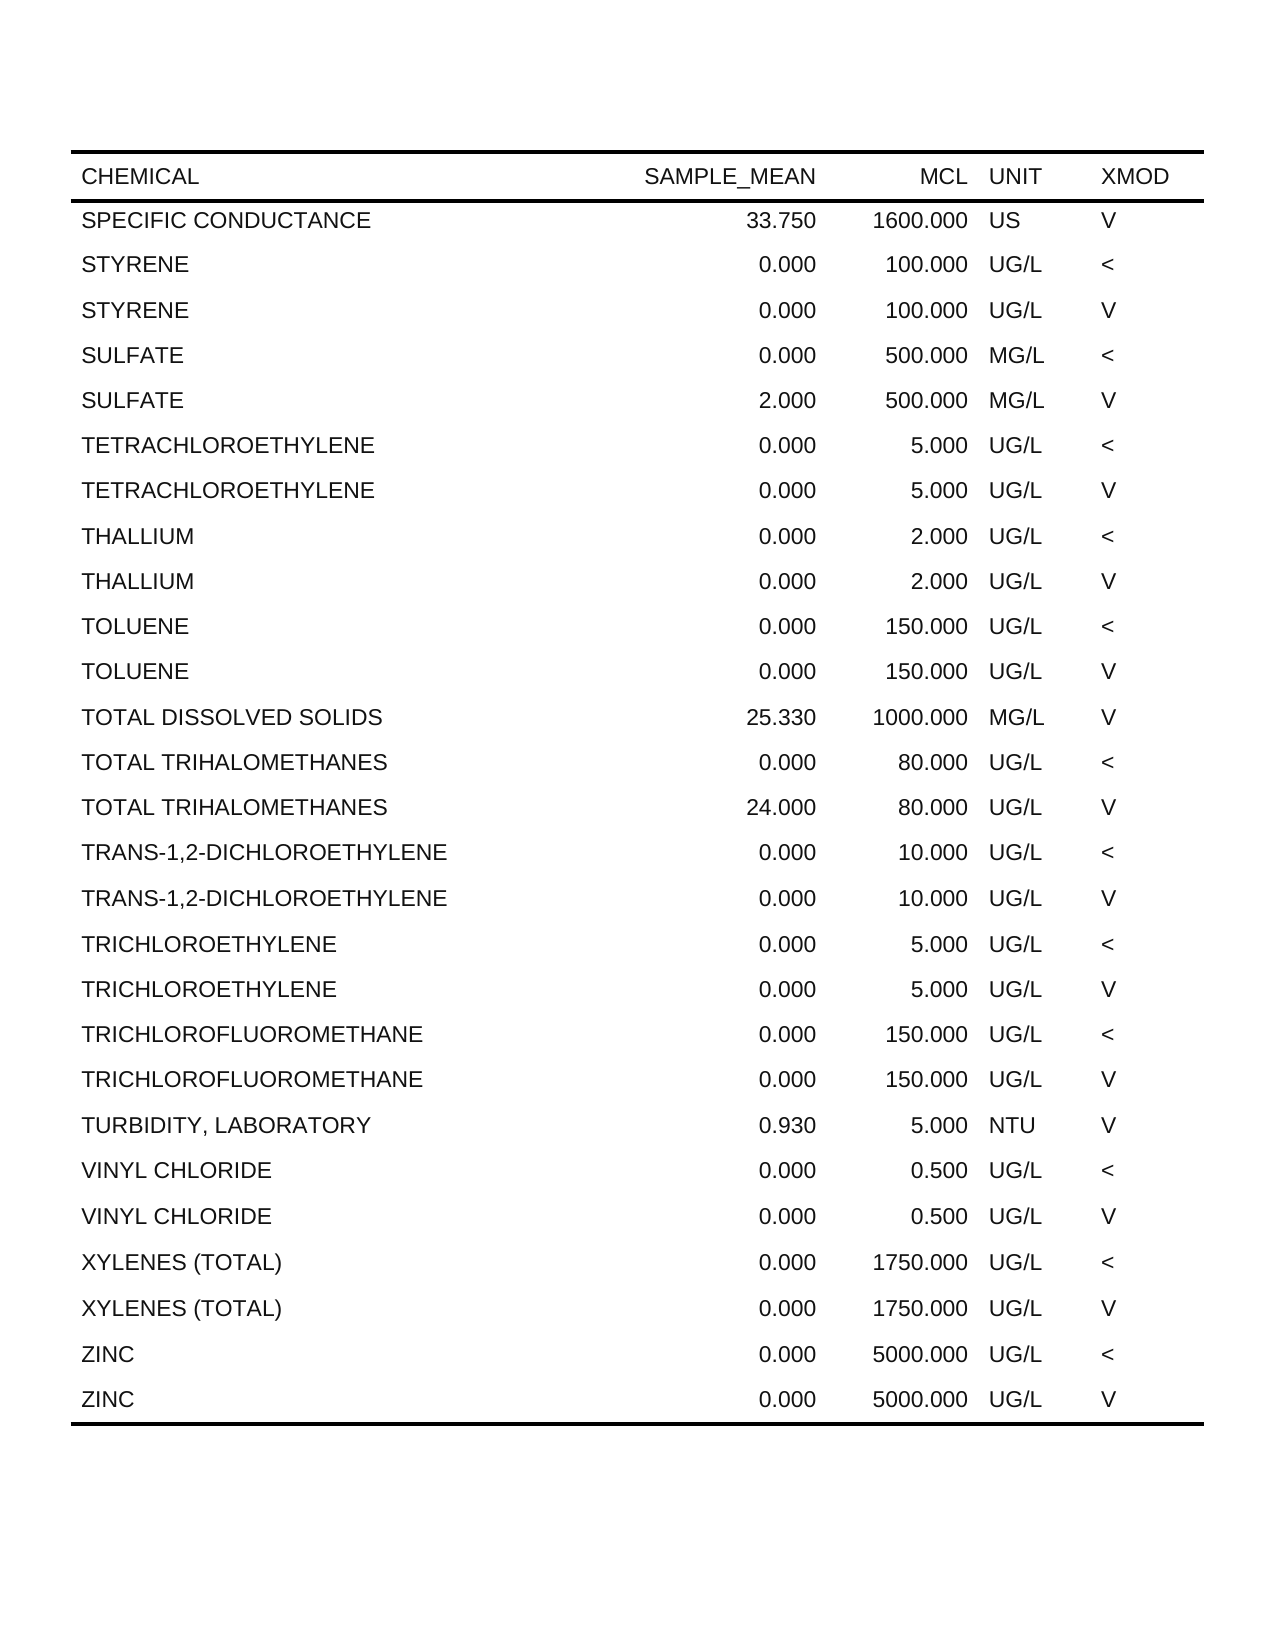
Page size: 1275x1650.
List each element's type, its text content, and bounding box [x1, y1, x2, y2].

table_cell 5.000 [826, 967, 978, 1012]
table_cell < [1090, 513, 1204, 558]
table_cell 5.000 [826, 423, 978, 468]
table_cell TOLUENE [71, 649, 614, 694]
table_cell 0.000 [614, 649, 826, 694]
table_cell 0.000 [614, 468, 826, 513]
table_cell 150.000 [826, 1012, 978, 1057]
table_cell STYRENE [71, 242, 614, 287]
table_cell V [1090, 967, 1204, 1012]
table_cell 0.000 [614, 242, 826, 287]
table_cell 10.000 [826, 830, 978, 876]
table_cell TOLUENE [71, 604, 614, 649]
table_cell 2.000 [826, 559, 978, 604]
table_cell UG/L [978, 1057, 1090, 1102]
table_cell 500.000 [826, 333, 978, 378]
table_cell 0.000 [614, 739, 826, 784]
table_cell 150.000 [826, 604, 978, 649]
table_cell 5000.000 [826, 1332, 978, 1377]
table_cell < [1090, 1012, 1204, 1057]
table_cell STYRENE [71, 287, 614, 332]
table_cell UG/L [978, 1012, 1090, 1057]
table_cell TETRACHLOROETHYLENE [71, 423, 614, 468]
table_cell 10.000 [826, 876, 978, 921]
table_cell 0.930 [614, 1102, 826, 1148]
table_cell V [1090, 1285, 1204, 1332]
table_cell < [1090, 1239, 1204, 1285]
table_cell TRICHLOROETHYLENE [71, 967, 614, 1012]
table_cell 2.000 [826, 513, 978, 558]
table_cell XYLENES (TOTAL) [71, 1239, 614, 1285]
table_cell 0.000 [614, 830, 826, 876]
table_cell 1750.000 [826, 1239, 978, 1285]
table_cell VINYL CHLORIDE [71, 1148, 614, 1193]
table_cell 0.500 [826, 1193, 978, 1238]
table_cell < [1090, 1148, 1204, 1193]
table_cell V [1090, 694, 1204, 739]
table_cell < [1090, 1332, 1204, 1377]
table_cell UG/L [978, 1285, 1090, 1332]
table_cell UG/L [978, 423, 1090, 468]
table_cell UG/L [978, 513, 1090, 558]
table_cell V [1090, 1193, 1204, 1238]
table_cell 0.000 [614, 967, 826, 1012]
table_cell 80.000 [826, 739, 978, 784]
table_cell TETRACHLOROETHYLENE [71, 468, 614, 513]
table_cell 0.000 [614, 559, 826, 604]
table_cell V [1090, 876, 1204, 921]
table_cell MG/L [978, 333, 1090, 378]
table_cell TOTAL DISSOLVED SOLIDS [71, 694, 614, 739]
table_cell 1750.000 [826, 1285, 978, 1332]
table_cell UG/L [978, 287, 1090, 332]
table_cell UG/L [978, 468, 1090, 513]
table_cell 0.000 [614, 1239, 826, 1285]
table_cell 0.000 [614, 333, 826, 378]
table_cell 0.000 [614, 921, 826, 967]
table_cell ZINC [71, 1377, 614, 1422]
table_cell V [1090, 468, 1204, 513]
table_header MCL [826, 154, 978, 198]
table_cell UG/L [978, 921, 1090, 967]
table_header SAMPLE_MEAN [614, 154, 826, 198]
table_cell TURBIDITY, LABORATORY [71, 1102, 614, 1148]
table_cell 500.000 [826, 378, 978, 423]
table_cell < [1090, 604, 1204, 649]
table_cell THALLIUM [71, 559, 614, 604]
table_cell < [1090, 739, 1204, 784]
table_cell TRANS-1,2-DICHLOROETHYLENE [71, 876, 614, 921]
table_cell UG/L [978, 1377, 1090, 1422]
table_cell 0.000 [614, 1193, 826, 1238]
table_cell V [1090, 1377, 1204, 1422]
table_cell UG/L [978, 242, 1090, 287]
table_cell 0.000 [614, 1285, 826, 1332]
table_cell UG/L [978, 876, 1090, 921]
table_cell 24.000 [614, 785, 826, 830]
table_cell 0.000 [614, 513, 826, 558]
table_cell V [1090, 1102, 1204, 1148]
table_cell 0.000 [614, 1148, 826, 1193]
table_cell UG/L [978, 830, 1090, 876]
table_cell TOTAL TRIHALOMETHANES [71, 739, 614, 784]
table_cell TRICHLOROFLUOROMETHANE [71, 1012, 614, 1057]
table_cell 0.000 [614, 1332, 826, 1377]
table_cell SPECIFIC CONDUCTANCE [71, 203, 614, 242]
table_cell MG/L [978, 694, 1090, 739]
table_cell 2.000 [614, 378, 826, 423]
table_cell UG/L [978, 1148, 1090, 1193]
table_header UNIT [978, 154, 1090, 198]
table_cell V [1090, 1057, 1204, 1102]
table_cell 150.000 [826, 649, 978, 694]
table_header CHEMICAL [71, 154, 614, 198]
table_cell < [1090, 830, 1204, 876]
table_cell < [1090, 242, 1204, 287]
table_cell UG/L [978, 559, 1090, 604]
table_cell UG/L [978, 1193, 1090, 1238]
table_cell 0.000 [614, 876, 826, 921]
table_header XMOD [1090, 154, 1204, 198]
table_cell UG/L [978, 785, 1090, 830]
table_cell 150.000 [826, 1057, 978, 1102]
table_cell UG/L [978, 649, 1090, 694]
table_cell 1000.000 [826, 694, 978, 739]
table_cell MG/L [978, 378, 1090, 423]
table_cell TRICHLOROFLUOROMETHANE [71, 1057, 614, 1102]
table_cell VINYL CHLORIDE [71, 1193, 614, 1238]
table_cell V [1090, 378, 1204, 423]
table_cell 0.000 [614, 287, 826, 332]
table_cell V [1090, 287, 1204, 332]
table_cell THALLIUM [71, 513, 614, 558]
table_cell SULFATE [71, 378, 614, 423]
table_cell 100.000 [826, 242, 978, 287]
table_cell 0.000 [614, 1377, 826, 1422]
table_cell UG/L [978, 1239, 1090, 1285]
table_cell NTU [978, 1102, 1090, 1148]
table_cell V [1090, 203, 1204, 242]
table_cell 5.000 [826, 1102, 978, 1148]
table_cell UG/L [978, 967, 1090, 1012]
table_cell SULFATE [71, 333, 614, 378]
table_cell US [978, 203, 1090, 242]
table_cell TRANS-1,2-DICHLOROETHYLENE [71, 830, 614, 876]
table_cell TRICHLOROETHYLENE [71, 921, 614, 967]
table_cell V [1090, 559, 1204, 604]
table_cell < [1090, 333, 1204, 378]
table_cell 25.330 [614, 694, 826, 739]
table_cell 5000.000 [826, 1377, 978, 1422]
table_cell 100.000 [826, 287, 978, 332]
table_cell V [1090, 785, 1204, 830]
table_cell < [1090, 423, 1204, 468]
table_cell V [1090, 649, 1204, 694]
table_cell 0.500 [826, 1148, 978, 1193]
table_cell 0.000 [614, 1012, 826, 1057]
table_cell XYLENES (TOTAL) [71, 1285, 614, 1332]
table_cell 5.000 [826, 468, 978, 513]
table_cell 0.000 [614, 604, 826, 649]
table_cell UG/L [978, 604, 1090, 649]
table_cell 80.000 [826, 785, 978, 830]
table_cell 0.000 [614, 423, 826, 468]
table_cell 5.000 [826, 921, 978, 967]
table_cell 1600.000 [826, 203, 978, 242]
table_cell UG/L [978, 1332, 1090, 1377]
table_cell ZINC [71, 1332, 614, 1377]
table_cell 33.750 [614, 203, 826, 242]
table_cell UG/L [978, 739, 1090, 784]
table_cell TOTAL TRIHALOMETHANES [71, 785, 614, 830]
table_cell 0.000 [614, 1057, 826, 1102]
table_cell < [1090, 921, 1204, 967]
